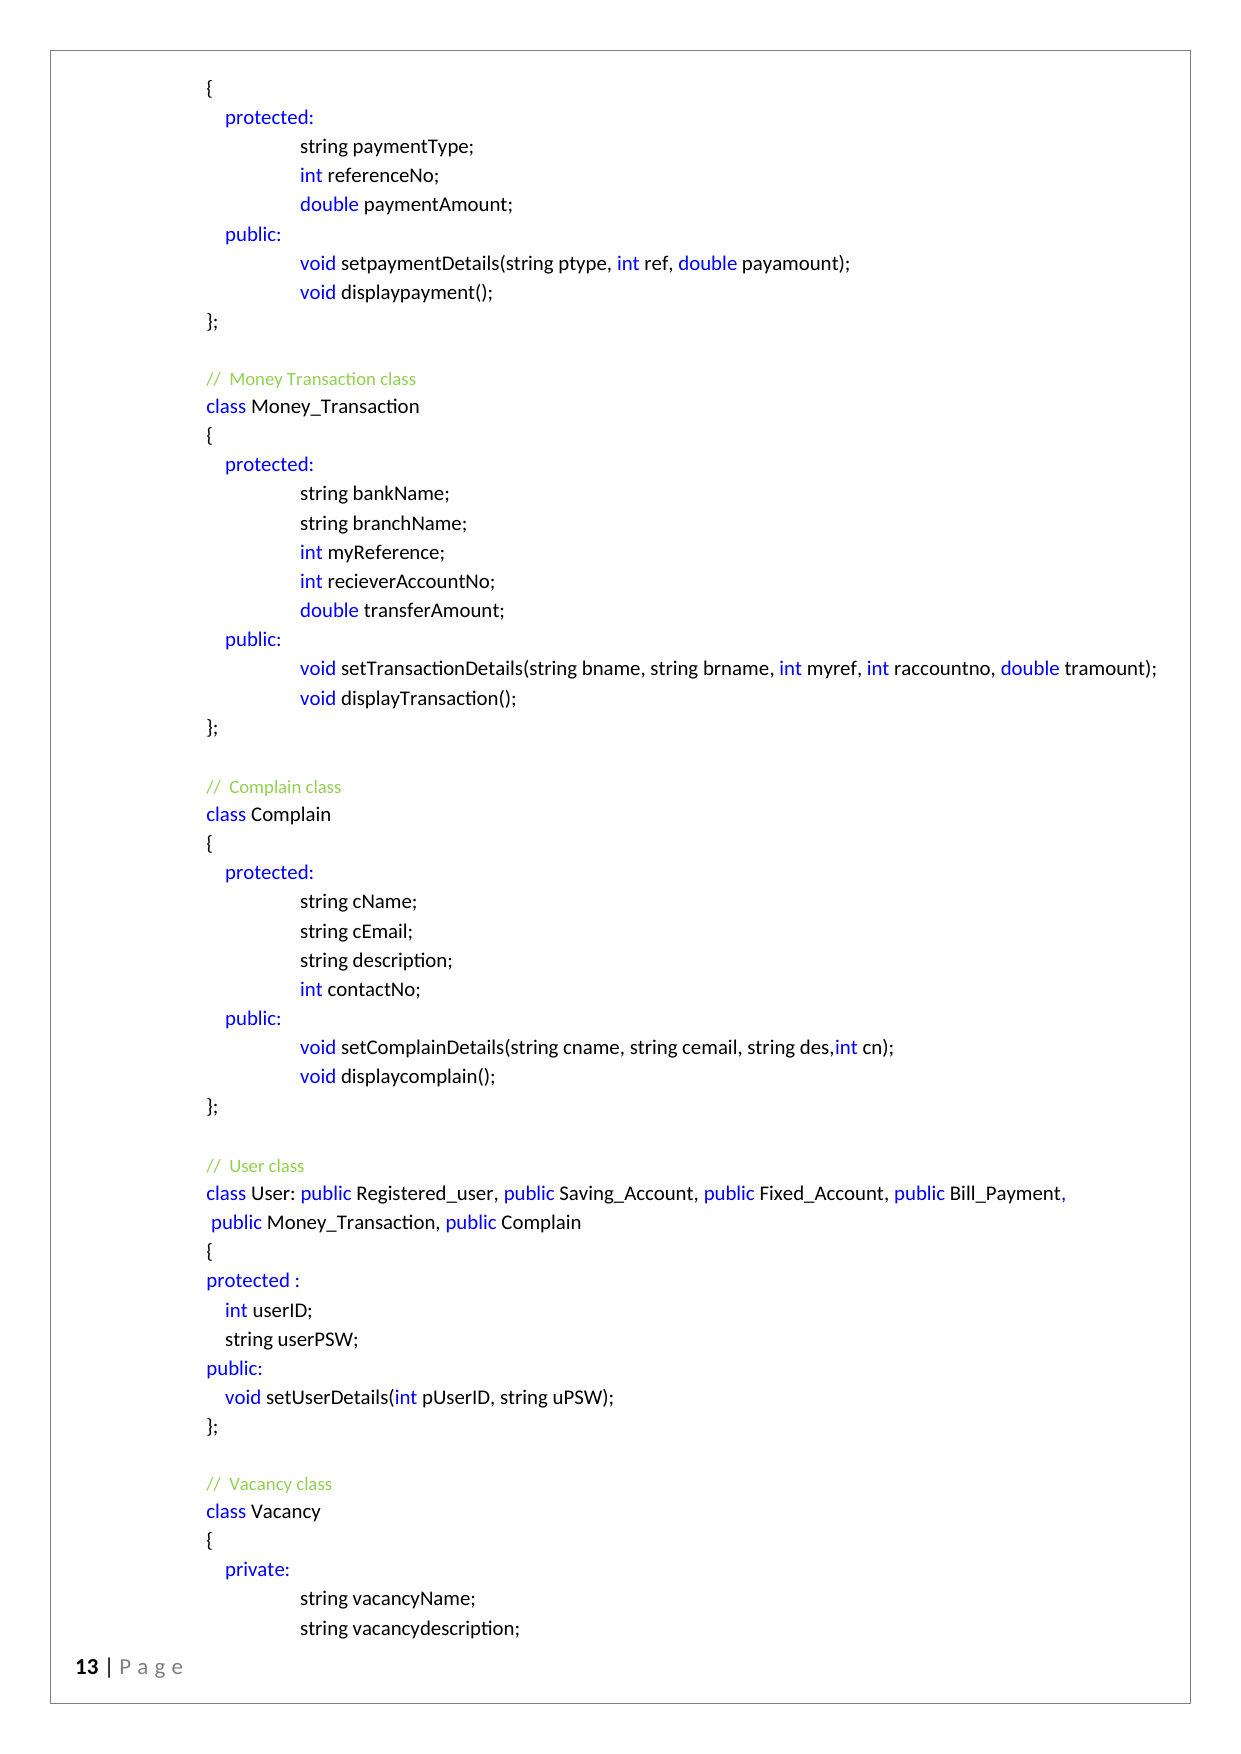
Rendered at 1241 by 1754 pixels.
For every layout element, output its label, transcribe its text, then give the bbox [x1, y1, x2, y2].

text void setpaymentDetails(string ptype, int ref, double payamount); [206, 250, 1165, 275]
text string cEmail; [206, 918, 1165, 943]
text // Money Transaction class [206, 367, 1165, 389]
text string paymentType; [206, 133, 1165, 159]
text { [206, 1238, 1165, 1264]
text { [206, 830, 1165, 856]
text // Complain class [206, 775, 1165, 798]
text int contactNo; [206, 976, 1165, 1002]
text { [206, 422, 1165, 448]
text class Vacancy [206, 1498, 1165, 1523]
text class User: public Registered_user, public Saving_Account, public Fixed_Account, public Bill_Payment, [206, 1180, 1165, 1206]
text { [206, 1527, 1165, 1553]
text }; [206, 308, 1165, 334]
text int userID; [206, 1297, 1165, 1322]
text public: [206, 1005, 1165, 1031]
text public: [206, 1355, 1165, 1381]
text public: [206, 626, 1165, 652]
text string vacancyName; [206, 1586, 1165, 1611]
text void displaypayment(); [206, 279, 1165, 304]
text }; [206, 714, 1165, 739]
text protected: [206, 859, 1165, 885]
text int myReference; [206, 539, 1165, 564]
text public: [206, 221, 1165, 246]
text double transferAmount; [206, 597, 1165, 623]
text private: [206, 1556, 1165, 1582]
text protected: [206, 451, 1165, 477]
text protected: [206, 104, 1165, 129]
text string description; [206, 947, 1165, 972]
text void setUserDetails(int pUserID, string uPSW); [206, 1384, 1165, 1410]
text string userPSW; [206, 1326, 1165, 1351]
text string branchName; [206, 510, 1165, 535]
text void displaycomplain(); [206, 1064, 1165, 1089]
text protected : [206, 1268, 1165, 1293]
text // User class [206, 1154, 1165, 1177]
text string bankName; [206, 481, 1165, 506]
text }; [206, 1413, 1165, 1439]
text public Money_Transaction, public Complain [206, 1209, 1165, 1235]
text class Complain [206, 801, 1165, 827]
text int recieverAccountNo; [206, 568, 1165, 593]
text double paymentAmount; [206, 192, 1165, 217]
text }; [206, 1093, 1165, 1118]
text string cName; [206, 889, 1165, 914]
text void displayTransaction(); [206, 685, 1165, 710]
text // Vacancy class [206, 1472, 1165, 1495]
text class Money_Transaction [206, 393, 1165, 418]
text void setTransactionDetails(string bname, string brname, int myref, int raccountno, double tramount); [206, 656, 1165, 681]
text string vacancydescription; [206, 1615, 1165, 1640]
text { [206, 75, 1165, 100]
text void setComplainDetails(string cname, string cemail, string des,int cn); [206, 1034, 1165, 1060]
text int referenceNo; [206, 162, 1165, 188]
